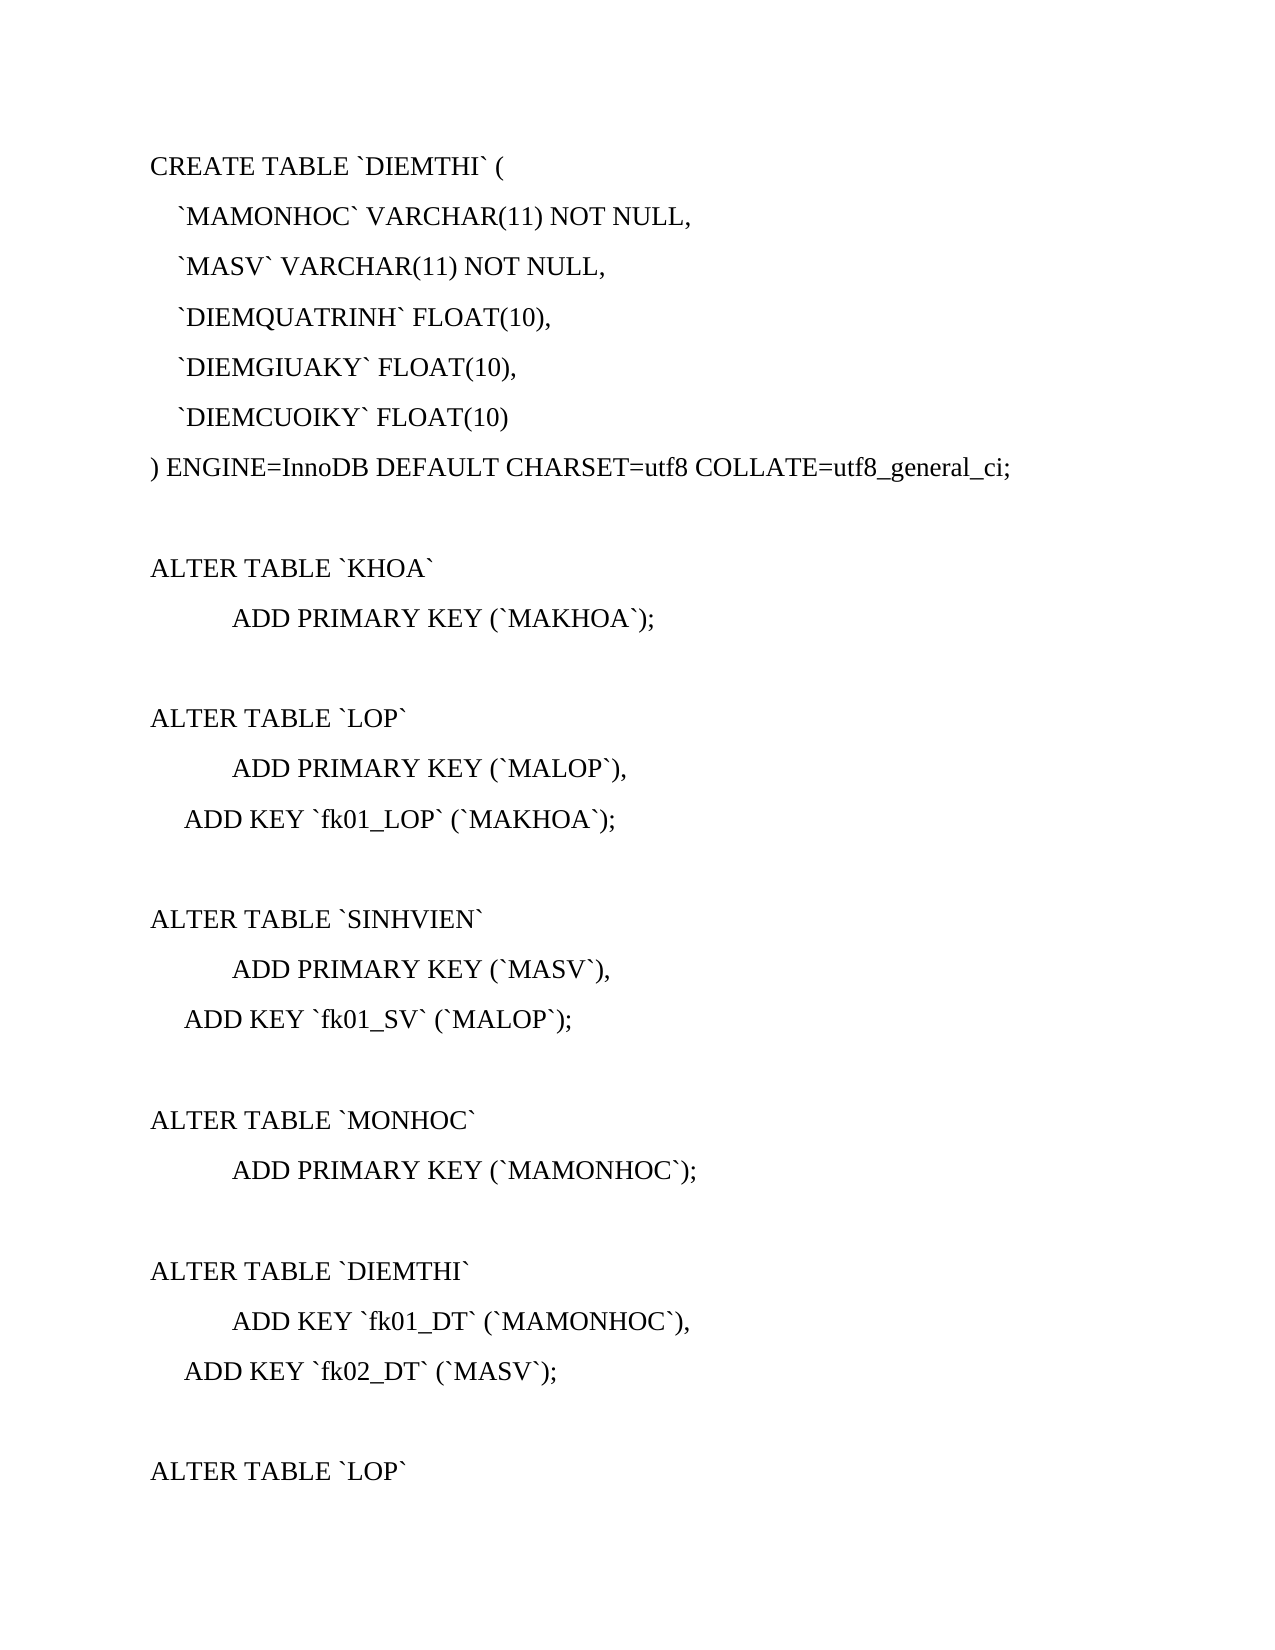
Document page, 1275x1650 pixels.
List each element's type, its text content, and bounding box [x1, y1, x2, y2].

text `DIEMCUOIKY` FLOAT(10) [150, 401, 1125, 432]
text ADD KEY `fk01_LOP` (`MAKHOA`); [150, 803, 1125, 834]
text ADD PRIMARY KEY (`MAMONHOC`); [150, 1154, 1125, 1185]
text `DIEMGIUAKY` FLOAT(10), [150, 351, 1125, 382]
text ALTER TABLE `KHOA` [150, 552, 1125, 583]
text ADD PRIMARY KEY (`MALOP`), [150, 752, 1125, 784]
text ALTER TABLE `LOP` [150, 1455, 1125, 1487]
text ADD KEY `fk01_SV` (`MALOP`); [150, 1003, 1125, 1035]
text ALTER TABLE `SINHVIEN` [150, 903, 1125, 934]
text ALTER TABLE `MONHOC` [150, 1104, 1125, 1135]
text ADD KEY `fk02_DT` (`MASV`); [150, 1355, 1125, 1386]
text `MAMONHOC` VARCHAR(11) NOT NULL, [150, 200, 1125, 231]
text `DIEMQUATRINH` FLOAT(10), [150, 301, 1125, 332]
text CREATE TABLE `DIEMTHI` ( [150, 150, 1125, 181]
text ADD PRIMARY KEY (`MASV`), [150, 953, 1125, 984]
text ADD PRIMARY KEY (`MAKHOA`); [150, 602, 1125, 633]
text ) ENGINE=InnoDB DEFAULT CHARSET=utf8 COLLATE=utf8_general_ci; [150, 451, 1125, 482]
text ALTER TABLE `DIEMTHI` [150, 1254, 1125, 1286]
text ADD KEY `fk01_DT` (`MAMONHOC`), [150, 1305, 1125, 1336]
text `MASV` VARCHAR(11) NOT NULL, [150, 250, 1125, 282]
text ALTER TABLE `LOP` [150, 702, 1125, 733]
